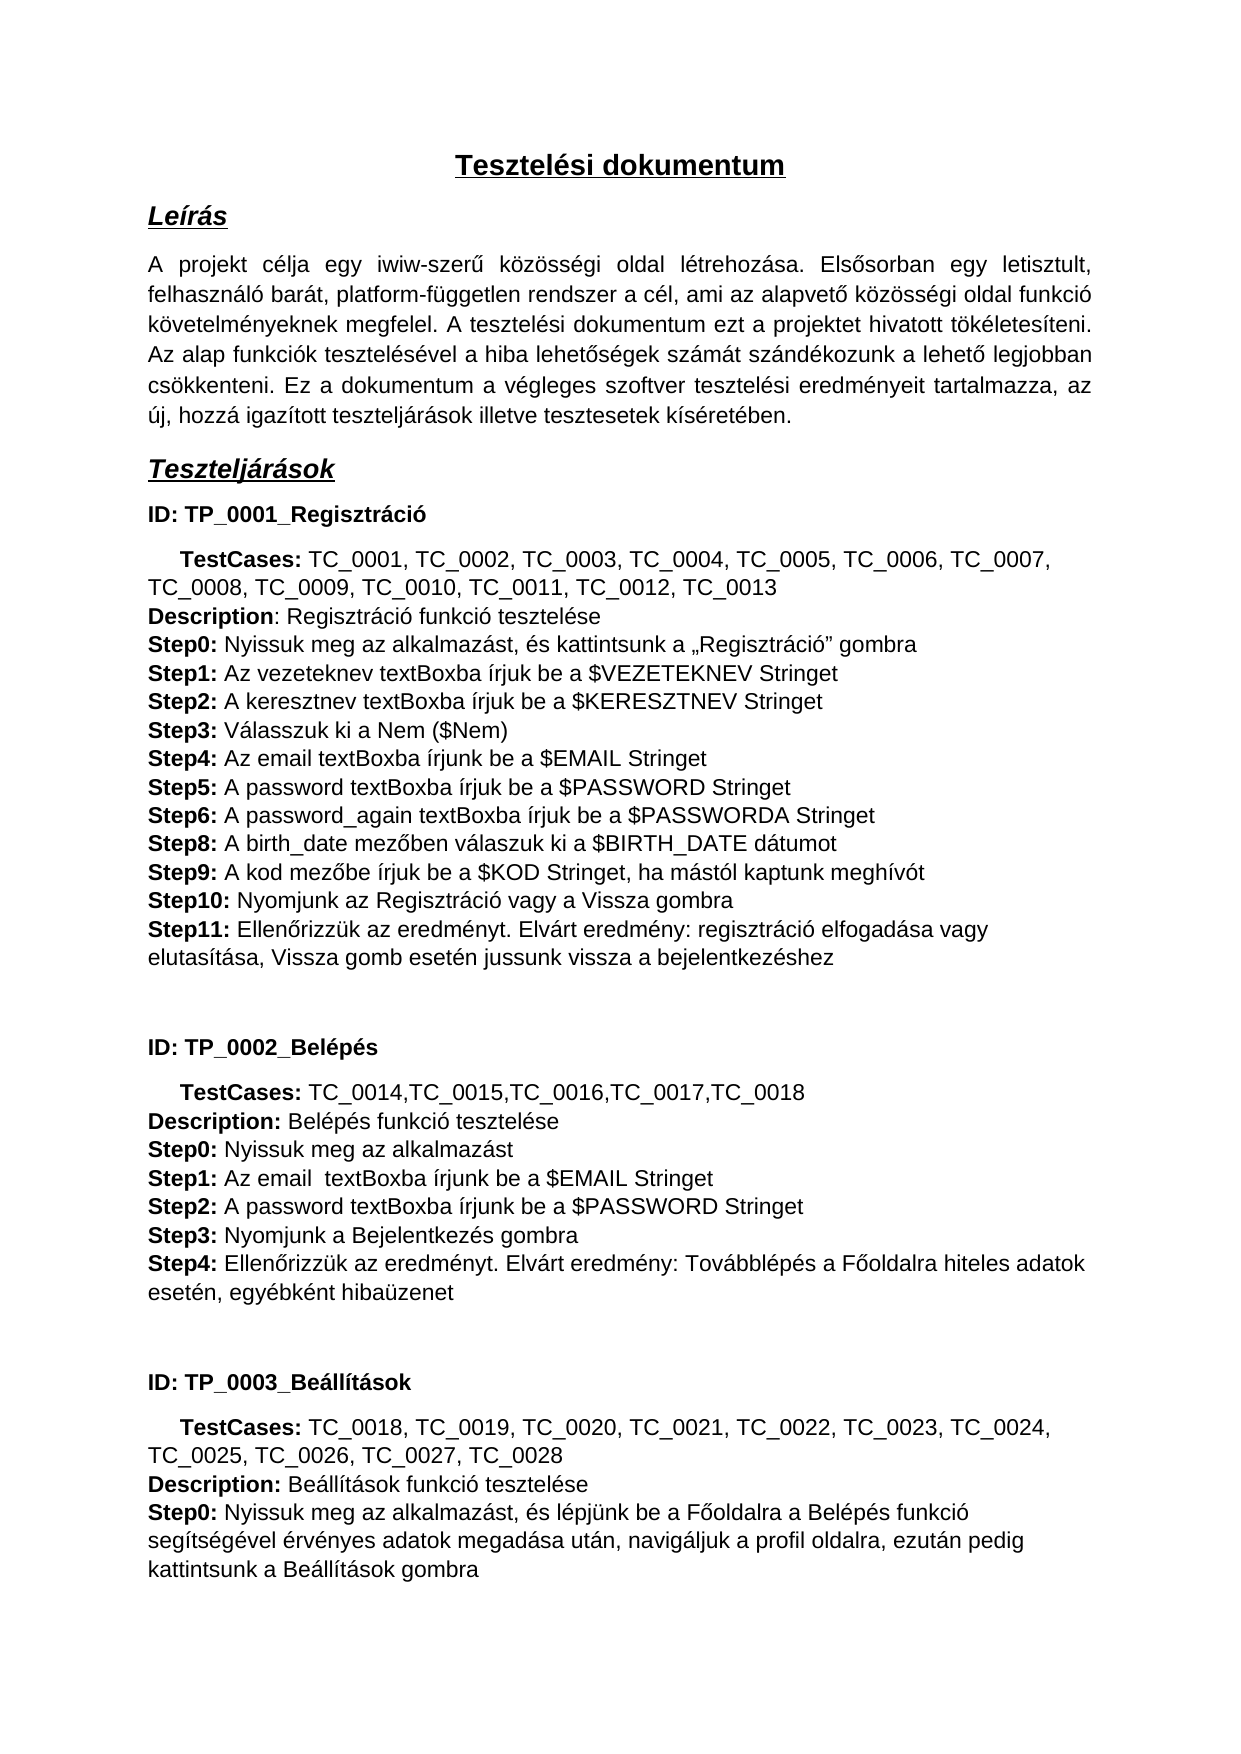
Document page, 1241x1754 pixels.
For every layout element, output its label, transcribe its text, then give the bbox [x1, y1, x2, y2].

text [148, 1414, 1093, 1582]
text Step4: Az email textBoxba írjunk be a $EMAIL Stringet Step5: A password textBoxba írjuk be a $PASSWORD Stringet [148, 745, 1093, 800]
text Leírás [148, 200, 1093, 232]
text ID: TP_0003_Beállítások [148, 1369, 1093, 1395]
text A projekt célja egy iwiw-szerű közösségi oldal létrehozása. Elsősorban egy letisztult, felhasználó barát, platform-független rendszer a cél, ami az alapvető közösségi oldal funkció követelményeknek megfelel. A tesztelési dokumentum ezt a projektet hivatott tökéletesíteni. Az alap funkciók tesztelésével a hiba lehetőségek számát szándékozunk a lehető legjobban csökkenteni. Ez a dokumentum a végleges szoftver tesztelési eredményeit tartalmazza, az új, hozzá igazított teszteljárások illetve tesztesetek kíséretében. [148, 251, 1093, 428]
text Step11: Ellenőrizzük az eredményt. Elvárt eredmény: regisztráció elfogadása vagy elutasítása, Vissza gomb esetén jussunk vissza a bejelentkezéshez [148, 916, 1093, 970]
text Step3: Válasszuk ki a Nem ($Nem) [148, 717, 1093, 743]
text Step6: A password_again textBoxba írjuk be a $PASSWORDA Stringet [148, 802, 1093, 828]
text Step9: A kod mezőbe írjuk be a $KOD Stringet, ha mástól kaptunk meghívót Step10: Nyomjunk az Regisztráció vagy a Vissza gombra [148, 859, 1093, 913]
text Step8: A birth_date mezőben válaszuk ki a $BIRTH_DATE dátumot [148, 830, 1093, 857]
text Step4: Ellenőrizzük az eredményt. Elvárt eredmény: Továbblépés a Főoldalra hiteles adatok esetén, egyébként hibaüzenet [148, 1250, 1093, 1305]
text Teszteljárások [148, 453, 1093, 484]
text TestCases: TC_0014,TC_0015,TC_0016,TC_0017,TC_0018 Description: Belépés funkció tesztelése Step0: Nyissuk meg az alkalmazást Step1: Az email textBoxba írjunk be a $EMAIL Stringet Step2: A password textBoxba írjunk be a $PASSWORD Stringet Step3: Nyomjunk a Bejelentkezés gombra [148, 1079, 1093, 1248]
text TestCases: TC_0001, TC_0002, TC_0003, TC_0004, TC_0005, TC_0006, TC_0007, TC_0008, TC_0009, TC_0010, TC_0011, TC_0012, TC_0013 Description: Regisztráció funkció tesztelése Step0: Nyissuk meg az alkalmazást, és kattintsunk a „Regisztráció” gombra Step1: Az vezeteknev textBoxba írjuk be a $VEZETEKNEV Stringet Step2: A keresztnev textBoxba írjuk be a $KERESZTNEV Stringet [148, 546, 1093, 714]
text ID: TP_0001_Regisztráció [148, 501, 1093, 527]
text ID: TP_0002_Belépés [148, 1034, 1093, 1061]
text Tesztelési dokumentum [148, 148, 1093, 181]
